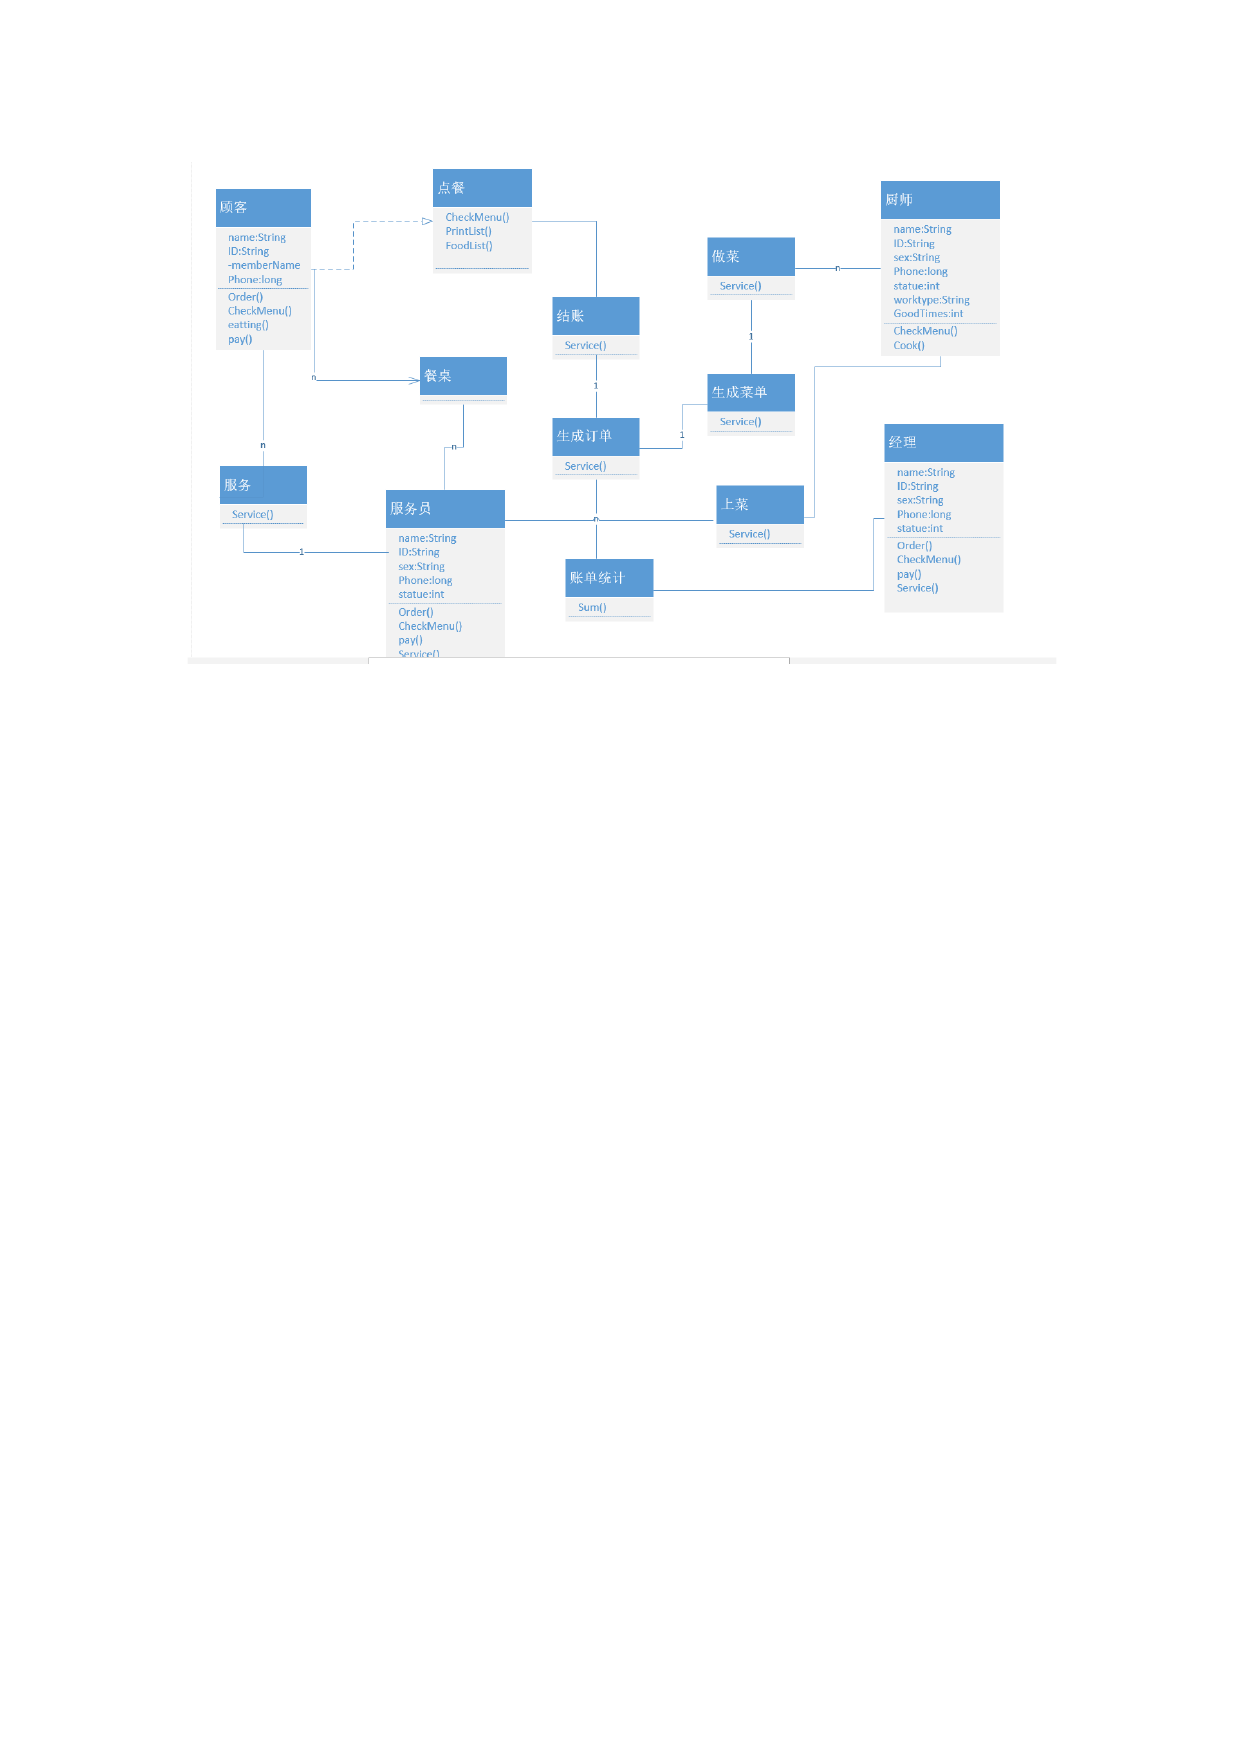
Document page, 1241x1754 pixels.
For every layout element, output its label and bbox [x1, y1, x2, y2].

picture [187, 162, 1057, 664]
